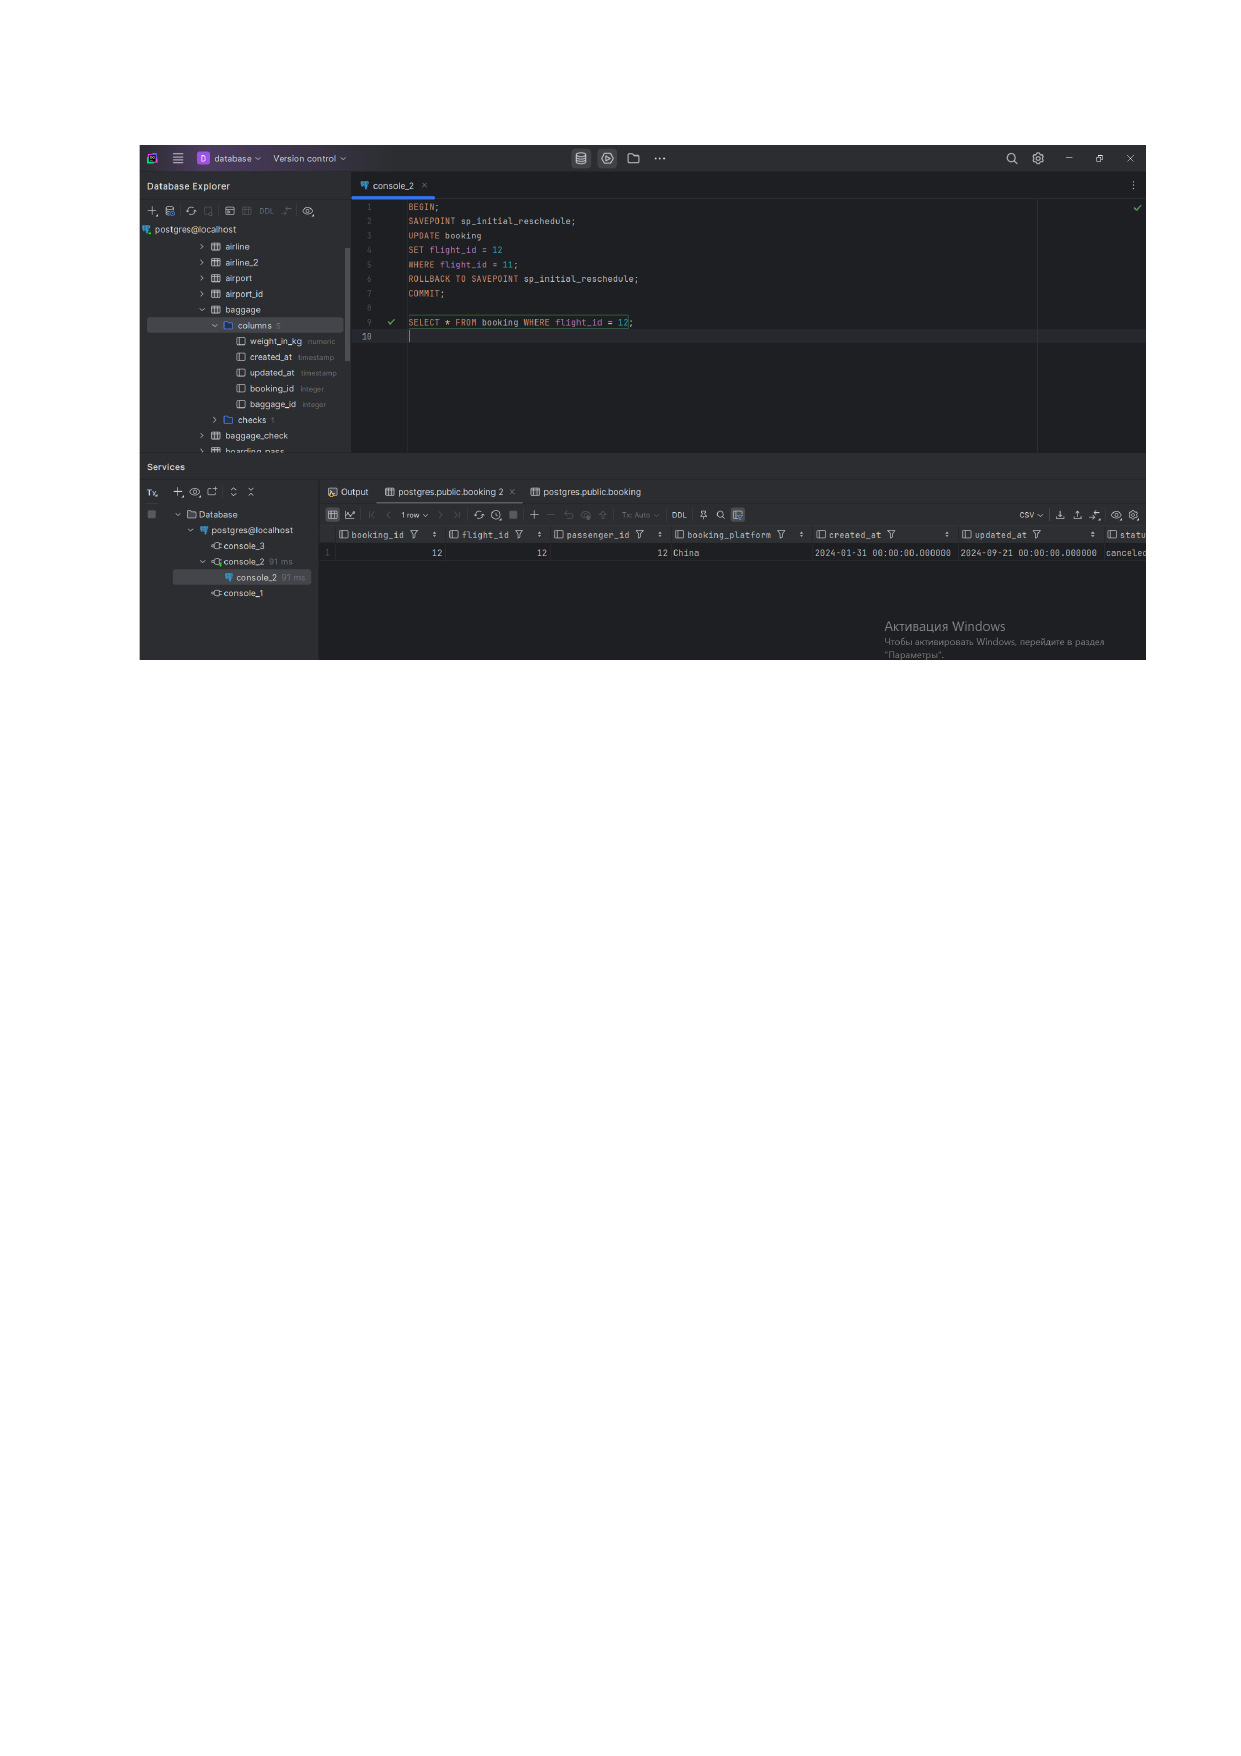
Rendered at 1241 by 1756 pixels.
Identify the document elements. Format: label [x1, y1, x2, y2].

picture [139, 145, 1146, 660]
